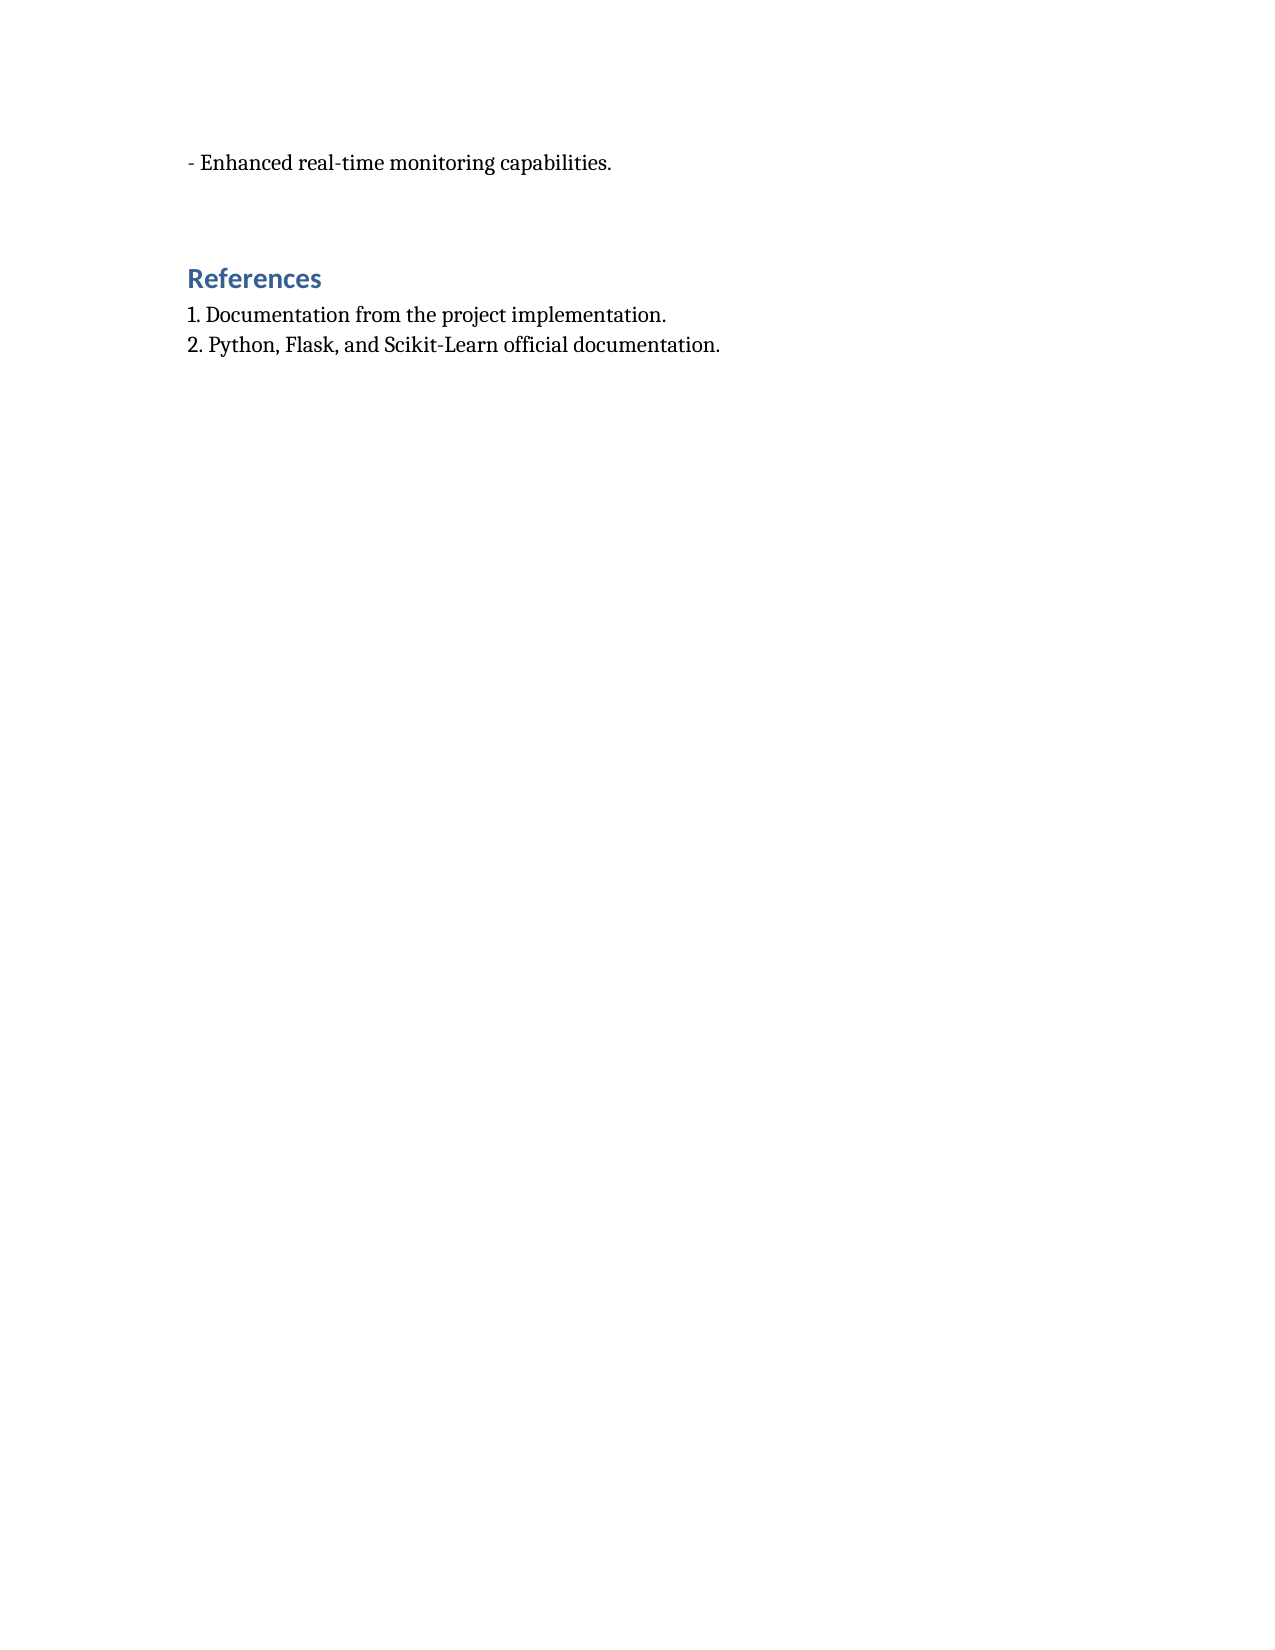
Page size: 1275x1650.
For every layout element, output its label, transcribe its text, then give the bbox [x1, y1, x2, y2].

text 1. Documentation from the project implementation. 2. Python, Flask, and Scikit-Learn official documentation. [187, 301, 1087, 358]
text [187, 150, 1087, 207]
subtitle References [187, 260, 1087, 296]
